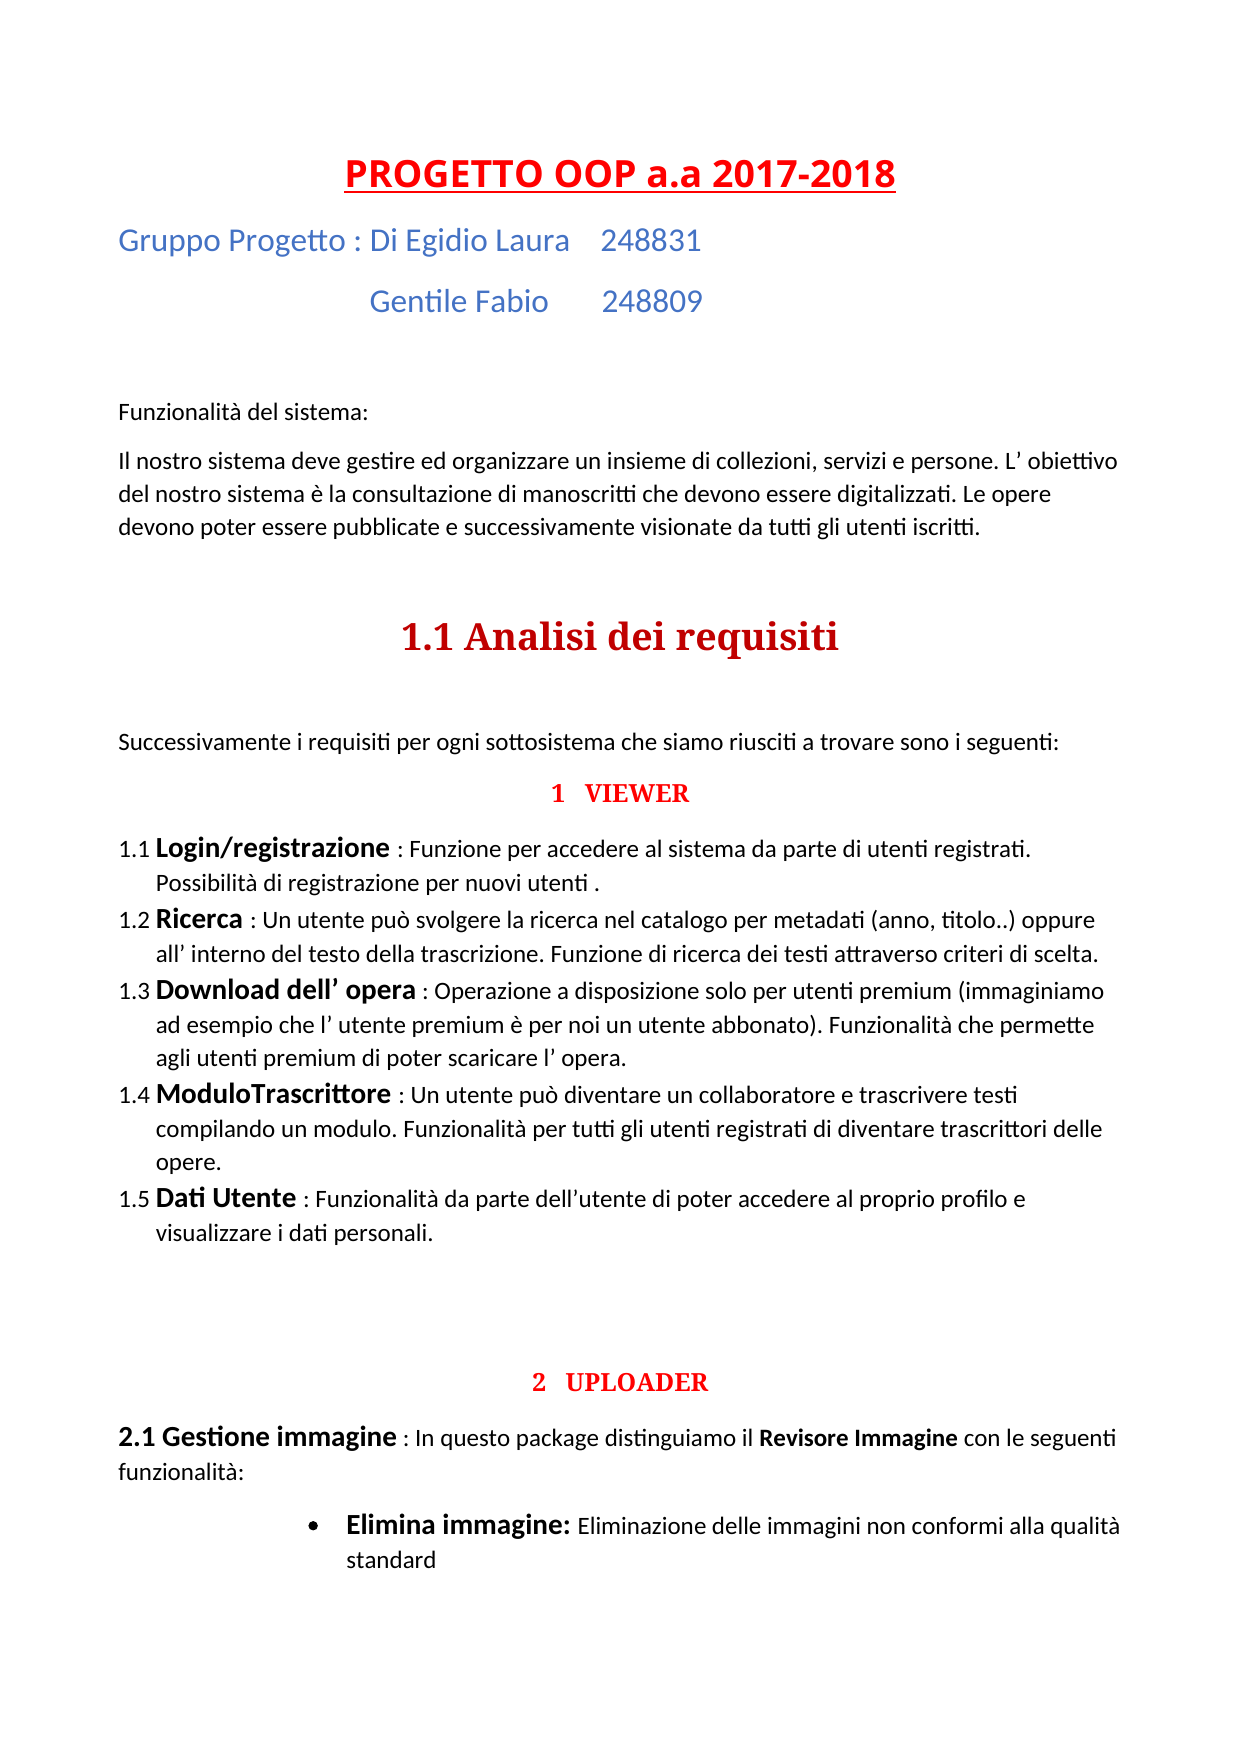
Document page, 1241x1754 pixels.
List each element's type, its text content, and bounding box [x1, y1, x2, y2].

list Download dell’ opera : Operazione a disposizione solo per utenti premium (immaginiamo ad esempio che l’ utente premium è per noi un utente abbonato). Funzionalità che permette agli utenti premium di poter scaricare l’ opera. [118, 971, 1122, 1072]
text 1.1 Analisi dei requisiti [118, 610, 1122, 661]
text Gentile Fabio 248809 [118, 280, 1122, 321]
list ModuloTrascrittore : Un utente può diventare un collaboratore e trascrivere testi compilando un modulo. Funzionalità per tutti gli utenti registrati di diventare trascrittori delle opere. [118, 1075, 1122, 1176]
list Ricerca : Un utente può svolgere la ricerca nel catalogo per metadati (anno, titolo..) oppure all’ interno del testo della trascrizione. Funzione di ricerca dei testi attraverso criteri di scelta. [118, 900, 1122, 969]
text Funzionalità del sistema: [118, 396, 1122, 426]
text 2.1 Gestione immagine : In questo package distinguiamo il Revisore Immagine con le seguenti funzionalità: [118, 1418, 1122, 1487]
text Successivamente i requisiti per ogni sottosistema che siamo riusciti a trovare sono i seguenti: [118, 726, 1122, 757]
list Dati Utente : Funzionalità da parte dell’utente di poter accedere al proprio profilo e visualizzare i dati personali. [118, 1179, 1122, 1247]
text 2 UPLOADER [118, 1365, 1122, 1399]
text Gruppo Progetto : Di Egidio Laura 248831 [118, 219, 1122, 260]
list Login/registrazione : Funzione per accedere al sistema da parte di utenti registrati. Possibilità di registrazione per nuovi utenti . [118, 829, 1122, 898]
list Elimina immagine: Eliminazione delle immagini non conformi alla qualità standard [309, 1506, 1122, 1575]
text 1 VIEWER [118, 776, 1122, 810]
text PROGETTO OOP a.a 2017-2018 [118, 148, 1122, 199]
text Il nostro sistema deve gestire ed organizzare un insieme di collezioni, servizi e persone. L’ obiettivo del nostro sistema è la consultazione di manoscritti che devono essere digitalizzati. Le opere devono poter essere pubblicate e successivamente visionate da tutti gli utenti iscritti. [118, 445, 1122, 542]
